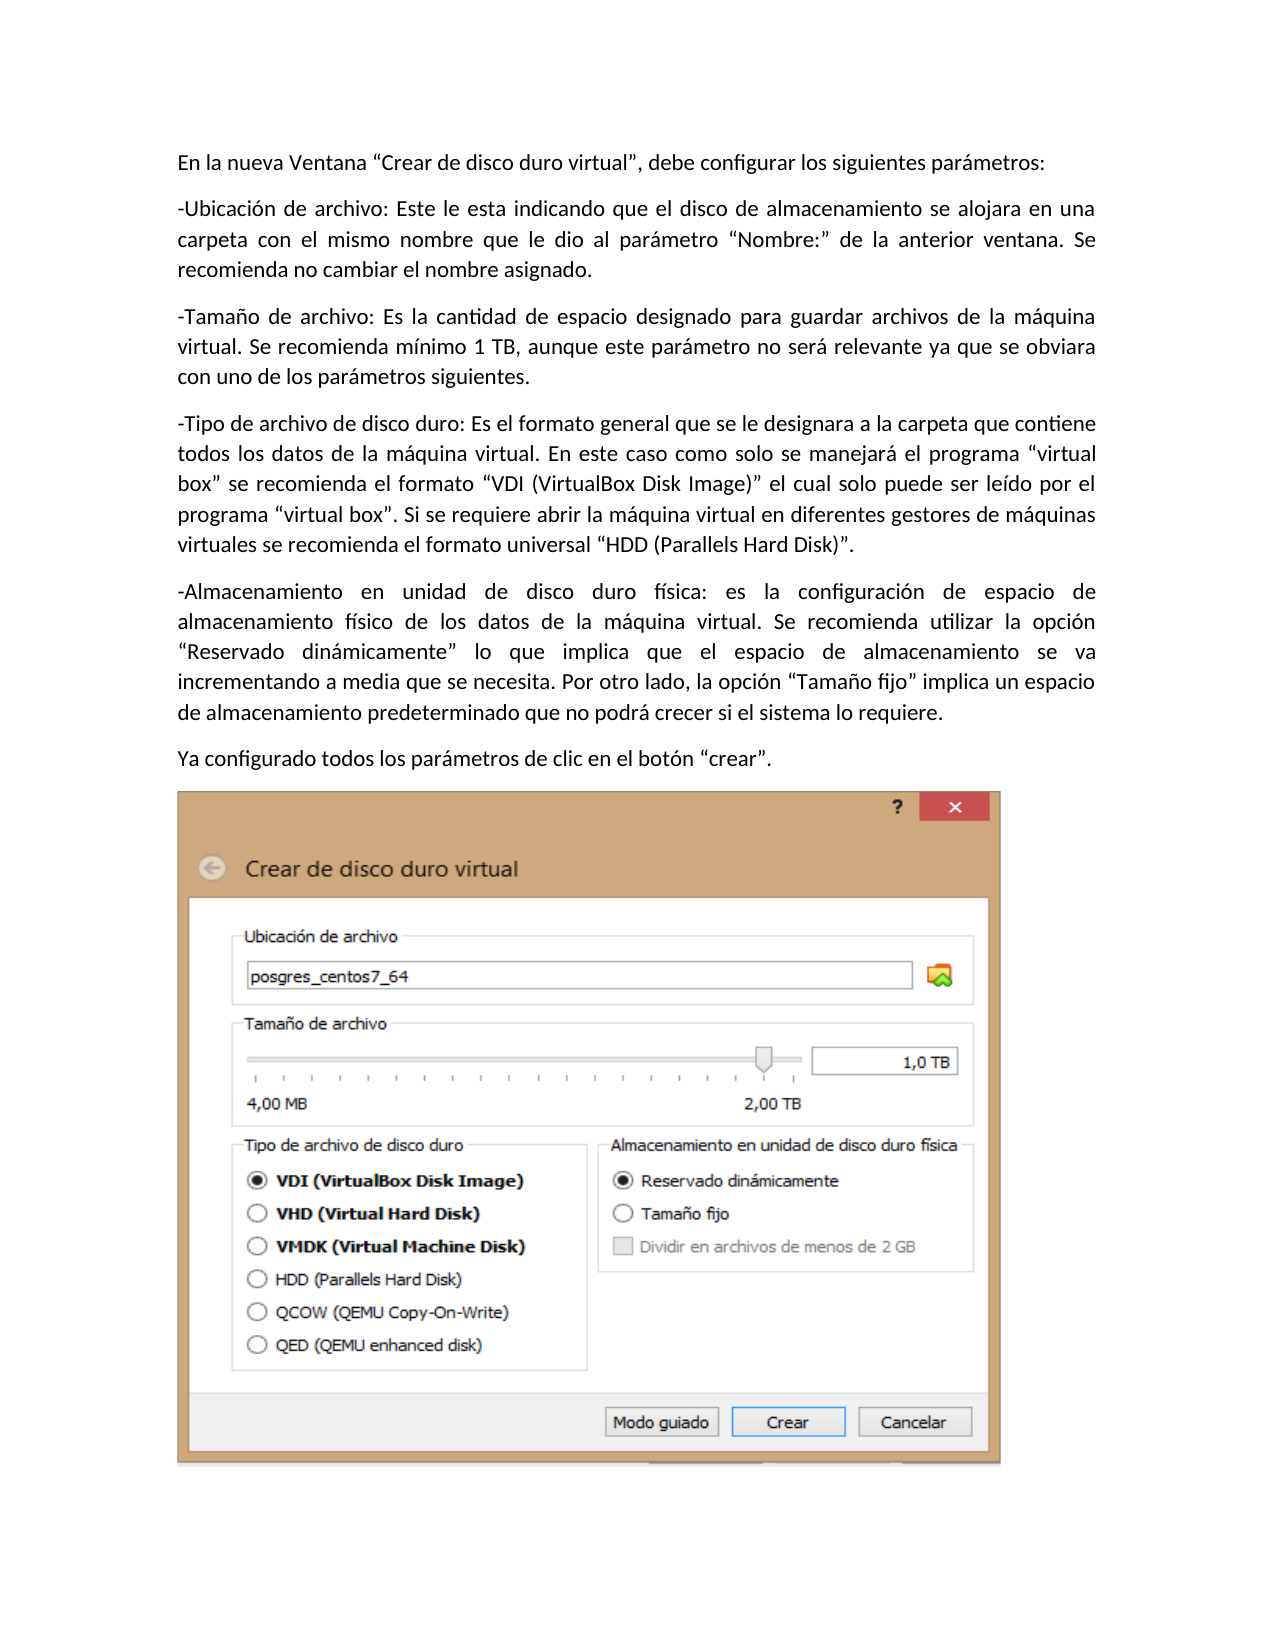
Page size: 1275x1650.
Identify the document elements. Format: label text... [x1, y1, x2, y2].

text -Ubicación de archivo: Este le esta indicando que el disco de almacenamiento se alojara en una carpeta con el mismo nombre que le dio al parámetro “Nombre:” de la anterior ventana. Se recomienda no cambiar el nombre asignado. [177, 194, 1098, 283]
text -Almacenamiento en unidad de disco duro física: es la configuración de espacio de almacenamiento físico de los datos de la máquina virtual. Se recomienda utilizar la opción “Reservado dinámicamente” lo que implica que el espacio de almacenamiento se va incrementando a media que se necesita. Por otro lado, la opción “Tamaño fijo” implica un espacio de almacenamiento predeterminado que no podrá crecer si el sistema lo requiere. [177, 577, 1098, 726]
picture [177, 791, 1001, 1467]
text -Tamaño de archivo: Es la cantidad de espacio designado para guardar archivos de la máquina virtual. Se recomienda mínimo 1 TB, aunque este parámetro no será relevante ya que se obviara con uno de los parámetros siguientes. [177, 302, 1098, 390]
text Ya configurado todos los parámetros de clic en el botón “crear”. [177, 744, 1098, 772]
text En la nueva Ventana “Crear de disco duro virtual”, debe configurar los siguientes parámetros: [177, 148, 1098, 176]
text -Tipo de archivo de disco duro: Es el formato general que se le designara a la carpeta que contiene todos los datos de la máquina virtual. En este caso como solo se manejará el programa “virtual box” se recomienda el formato “VDI (VirtualBox Disk Image)” el cual solo puede ser leído por el programa “virtual box”. Si se requiere abrir la máquina virtual en diferentes gestores de máquinas virtuales se recomienda el formato universal “HDD (Parallels Hard Disk)”. [177, 409, 1098, 558]
